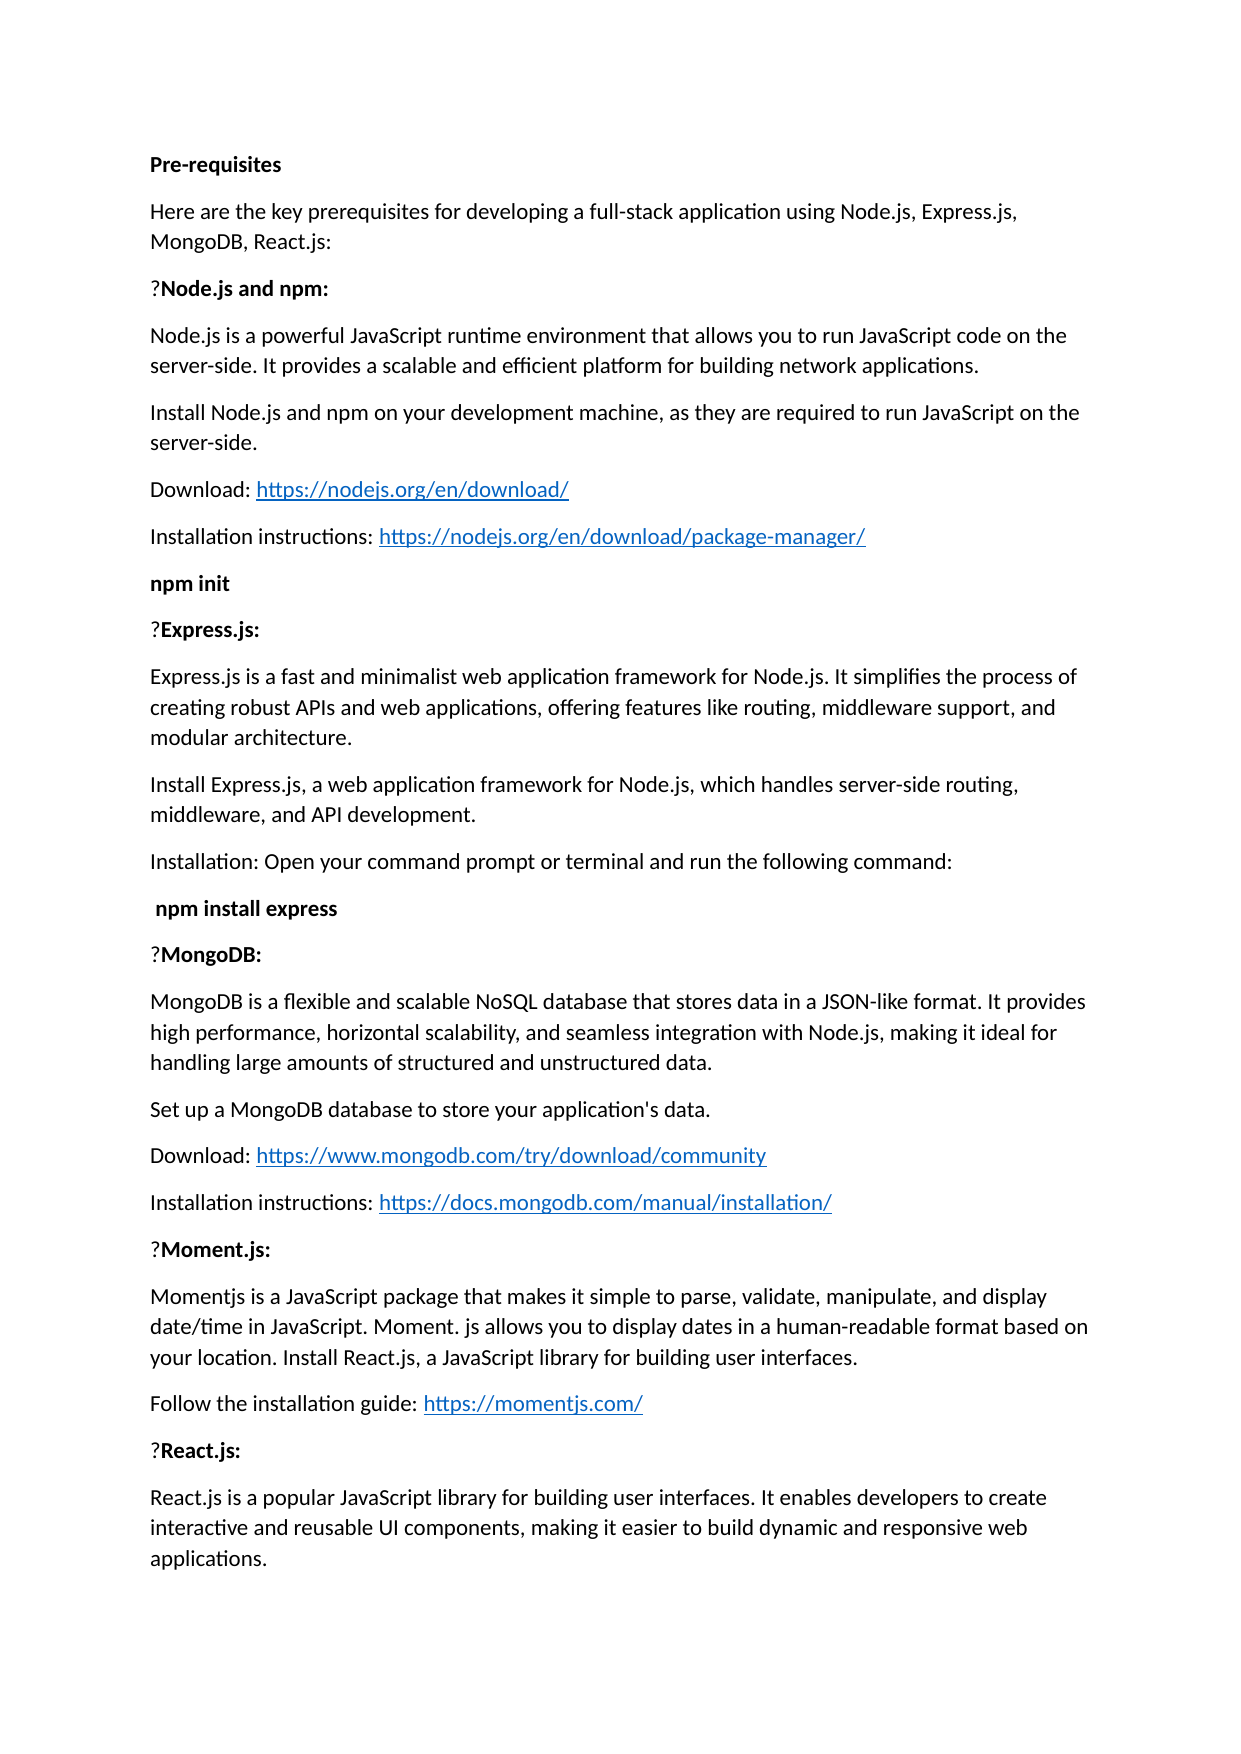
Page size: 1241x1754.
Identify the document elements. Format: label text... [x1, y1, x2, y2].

text Download: https://nodejs.org/en/download/ [150, 475, 1090, 503]
text Follow the installation guide: https://momentjs.com/ [150, 1389, 1090, 1418]
text Download: https://www.mongodb.com/try/download/community [150, 1142, 1090, 1170]
text Momentjs is a JavaScript package that makes it simple to parse, validate, manipulate, and display date/time in JavaScript. Moment. js allows you to display dates in a human-readable format based on your location. Install React.js, a JavaScript library for building user interfaces. [150, 1282, 1090, 1371]
text ?MongoDB: [150, 941, 1090, 969]
text npm init [150, 569, 1090, 597]
text ?Express.js: [150, 616, 1090, 644]
text Here are the key prerequisites for developing a full-stack application using Node.js, Express.js, MongoDB, React.js: [150, 197, 1090, 255]
text React.js is a popular JavaScript library for building user interfaces. It enables developers to create interactive and reusable UI components, making it easier to build dynamic and responsive web applications. [150, 1483, 1090, 1572]
text Installation instructions: https://docs.mongodb.com/manual/installation/ [150, 1188, 1090, 1217]
text Express.js is a fast and minimalist web application framework for Node.js. It simplifies the process of creating robust APIs and web applications, offering features like routing, middleware support, and modular architecture. [150, 662, 1090, 751]
text Installation instructions: https://nodejs.org/en/download/package-manager/ [150, 522, 1090, 550]
text ?Moment.js: [150, 1235, 1090, 1263]
text Node.js is a powerful JavaScript runtime environment that allows you to run JavaScript code on the server-side. It provides a scalable and efficient platform for building network applications. [150, 321, 1090, 379]
text Set up a MongoDB database to store your application's data. [150, 1095, 1090, 1123]
text Install Express.js, a web application framework for Node.js, which handles server-side routing, middleware, and API development. [150, 770, 1090, 828]
text ?Node.js and npm: [150, 274, 1090, 302]
text npm install express [150, 894, 1090, 922]
text ?React.js: [150, 1436, 1090, 1464]
text Installation: Open your command prompt or terminal and run the following command: [150, 847, 1090, 875]
text Pre-requisites [150, 150, 1090, 178]
text MongoDB is a flexible and scalable NoSQL database that stores data in a JSON-like format. It provides high performance, horizontal scalability, and seamless integration with Node.js, making it ideal for handling large amounts of structured and unstructured data. [150, 987, 1090, 1076]
text Install Node.js and npm on your development machine, as they are required to run JavaScript on the server-side. [150, 398, 1090, 456]
